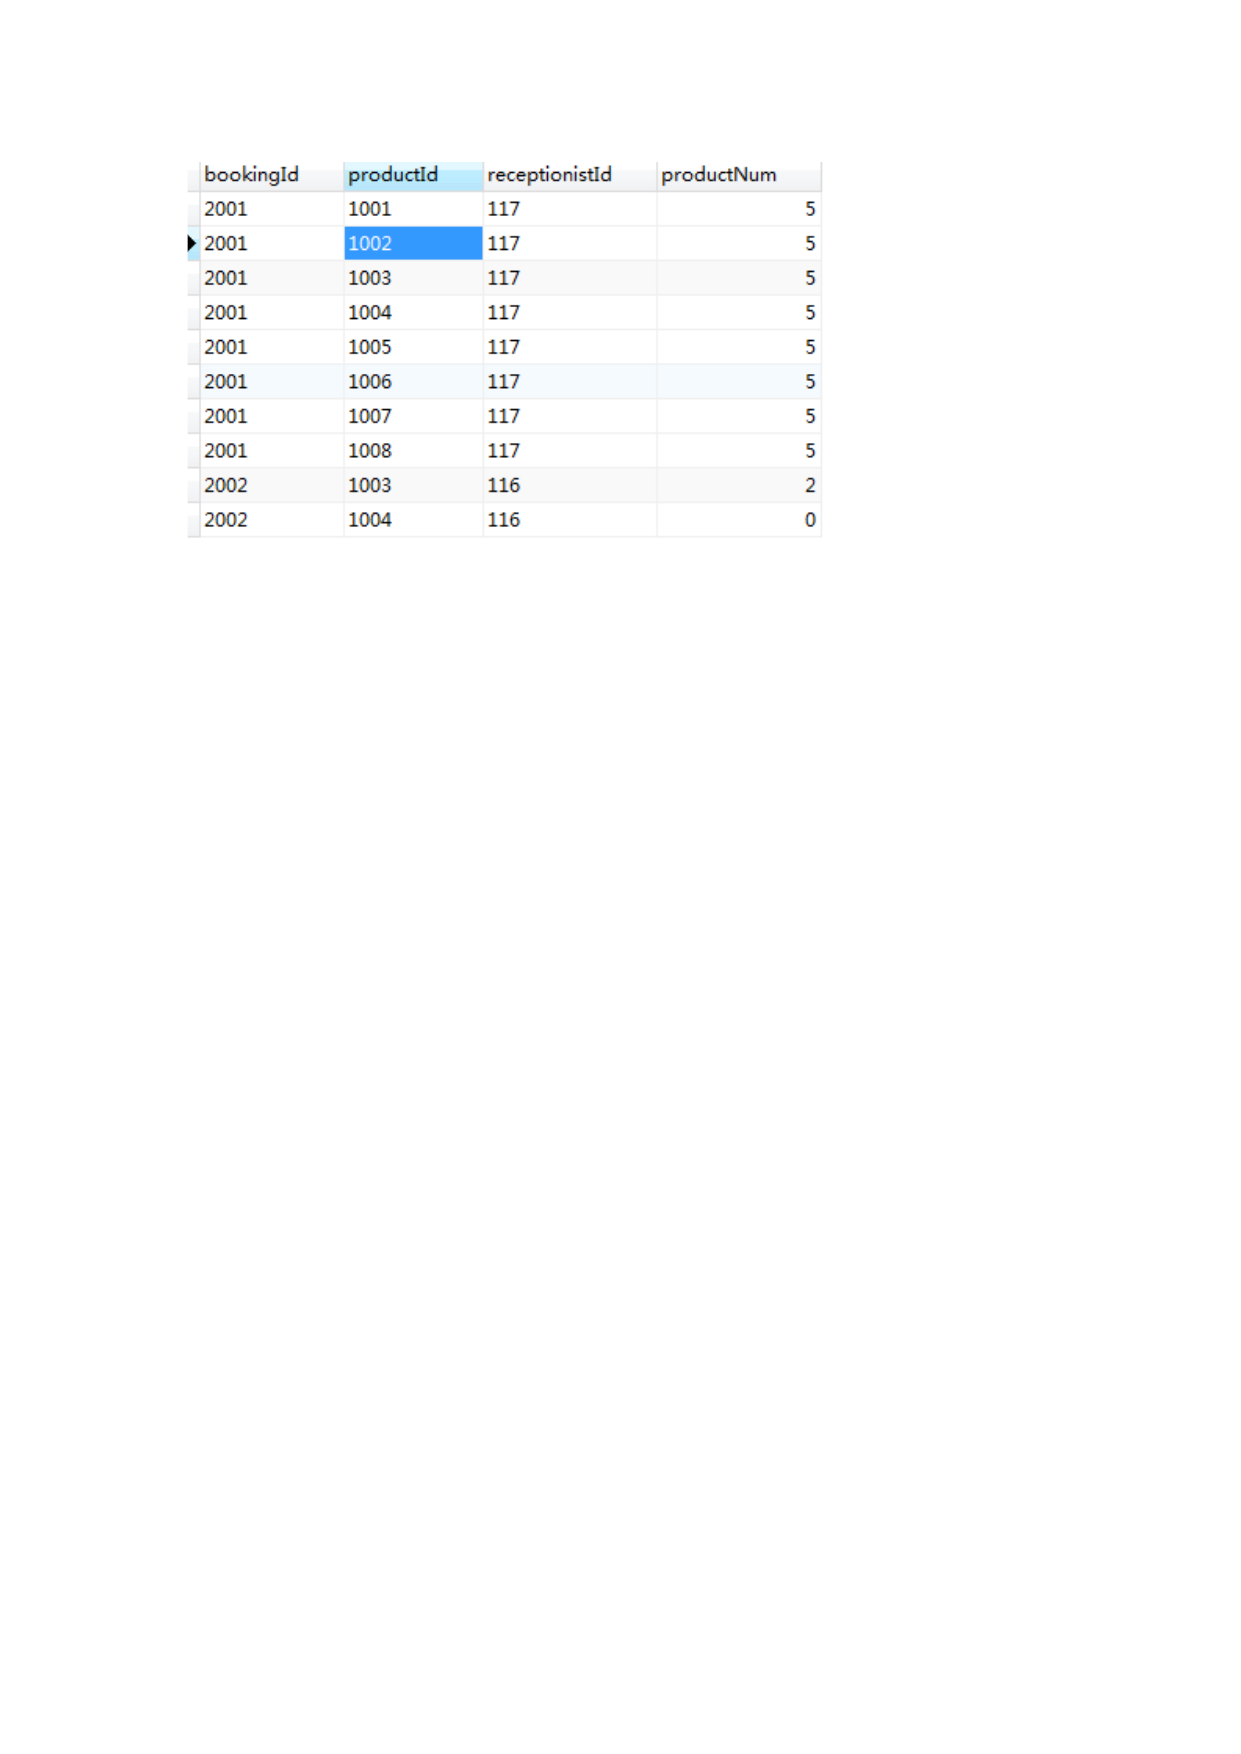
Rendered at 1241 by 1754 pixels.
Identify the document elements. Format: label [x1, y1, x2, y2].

picture [187, 162, 835, 563]
